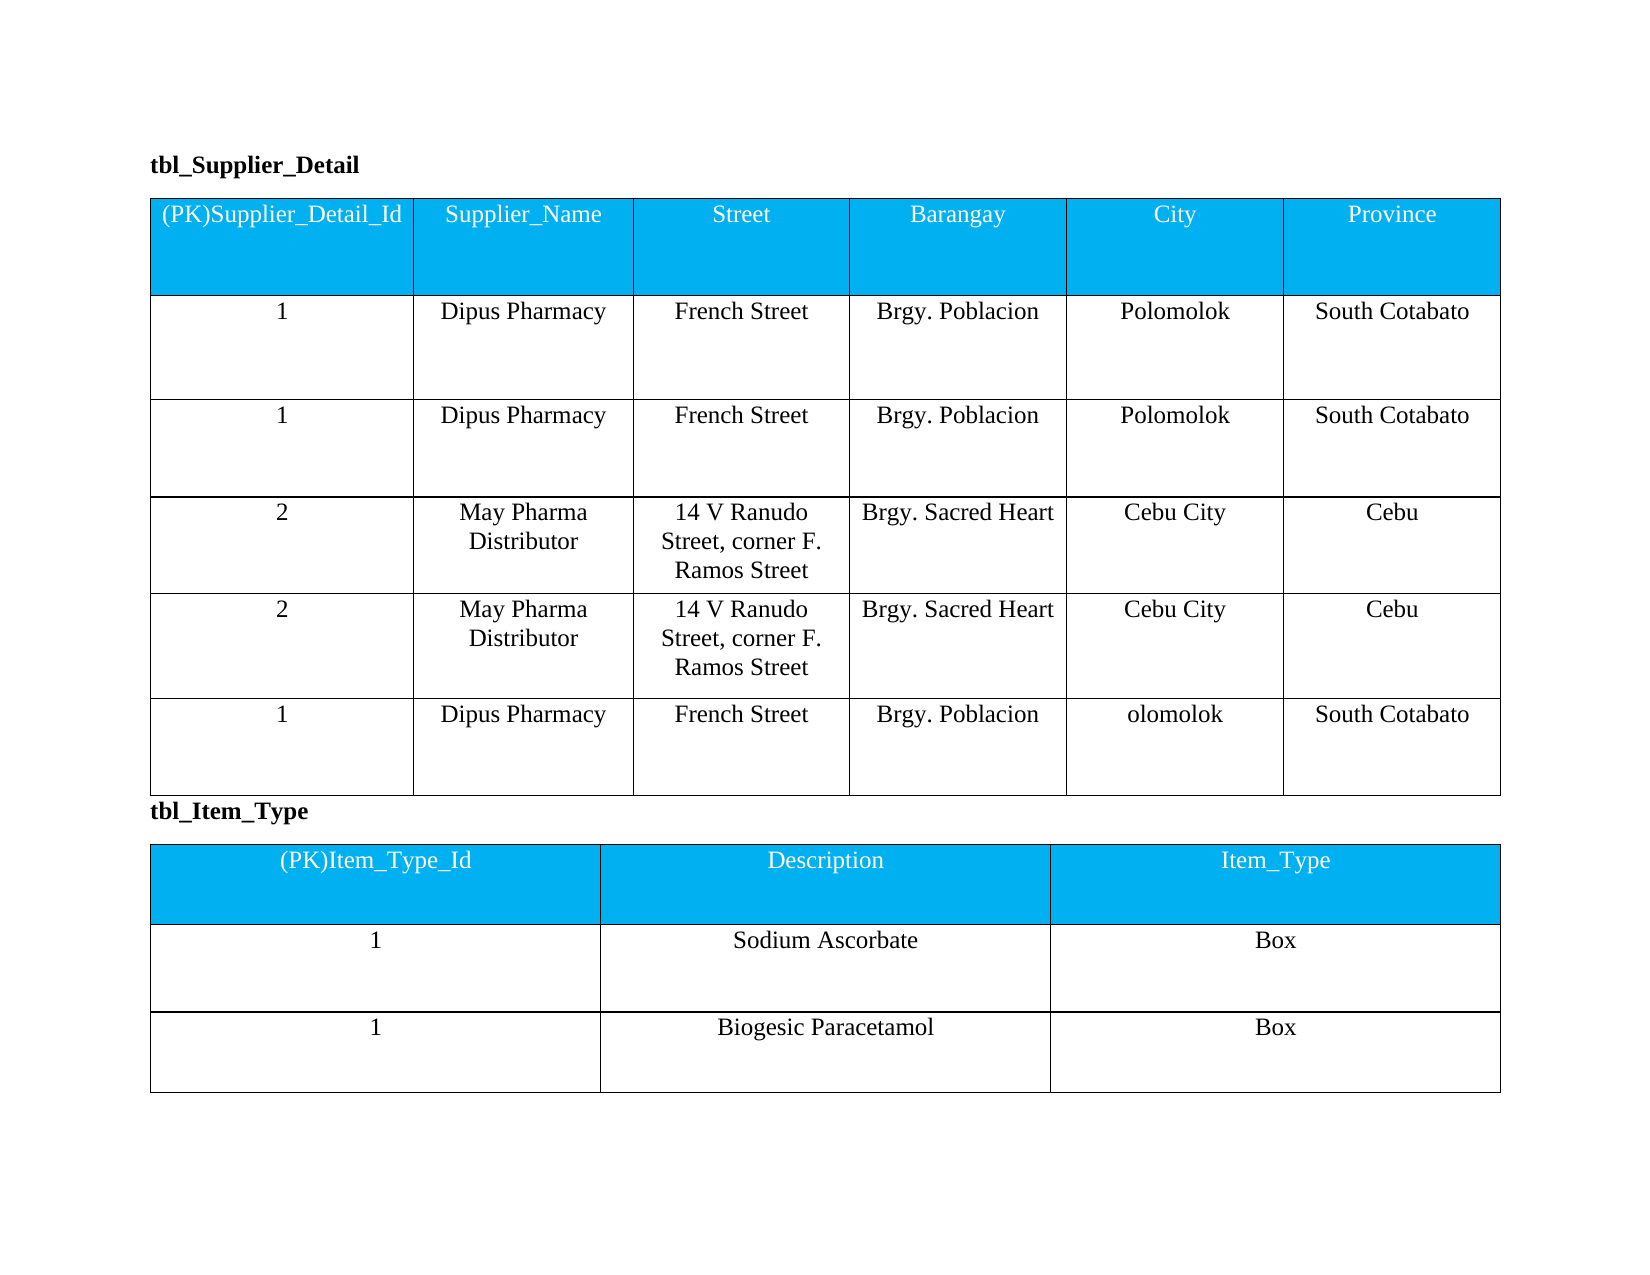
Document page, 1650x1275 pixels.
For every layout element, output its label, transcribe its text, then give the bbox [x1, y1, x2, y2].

table_header City [1067, 199, 1283, 295]
table_cell Brgy. Sacred Heart [850, 594, 1066, 698]
table_header Province [1284, 199, 1500, 295]
table_cell 2 [151, 594, 413, 698]
table_cell Box [1051, 1013, 1500, 1092]
table_cell 1 [151, 1013, 600, 1092]
table_header (PK)Item_Type_Id [151, 845, 600, 924]
table_cell Dipus Pharmacy [414, 699, 633, 795]
table_cell French Street [634, 400, 849, 496]
text tbl_Supplier_Detail [150, 150, 1500, 179]
table_cell May Pharma Distributor [414, 498, 633, 593]
text tbl_Item_Type [150, 796, 1500, 825]
table_header Item_Type [1051, 845, 1500, 924]
table_cell olomolok [1067, 699, 1283, 795]
table_cell South Cotabato [1284, 296, 1500, 399]
table_cell Polomolok [1067, 400, 1283, 496]
table_cell Dipus Pharmacy [414, 400, 633, 496]
table_cell 2 [151, 498, 413, 593]
table_cell Cebu City [1067, 498, 1283, 593]
table_cell Brgy. Sacred Heart [850, 498, 1066, 593]
table_cell Box [1051, 925, 1500, 1011]
table_cell Polomolok [1067, 296, 1283, 399]
table_cell French Street [634, 296, 849, 399]
table_cell Brgy. Poblacion [850, 296, 1066, 399]
table_cell South Cotabato [1284, 699, 1500, 795]
table_cell French Street [634, 699, 849, 795]
table_cell Cebu [1284, 498, 1500, 593]
table_cell Cebu City [1067, 594, 1283, 698]
table_cell Biogesic Paracetamol [601, 1013, 1050, 1092]
table_cell Brgy. Poblacion [850, 699, 1066, 795]
table_header Street [634, 199, 849, 295]
table_cell 1 [151, 400, 413, 496]
table_header (PK)Supplier_Detail_Id [151, 199, 413, 295]
table_cell Sodium Ascorbate [601, 925, 1050, 1011]
table_cell 1 [151, 296, 413, 399]
table_header Supplier_Name [414, 199, 633, 295]
table_cell Dipus Pharmacy [414, 296, 633, 399]
table_cell Cebu [1284, 594, 1500, 698]
table_cell South Cotabato [1284, 400, 1500, 496]
table_cell 1 [151, 925, 600, 1011]
table_cell Brgy. Poblacion [850, 400, 1066, 496]
table_header Description [601, 845, 1050, 924]
table_header Barangay [850, 199, 1066, 295]
table_cell 1 [151, 699, 413, 795]
table_cell May Pharma Distributor [414, 594, 633, 698]
table_cell 14 V Ranudo Street, corner F. Ramos Street [634, 594, 849, 698]
table_cell 14 V Ranudo Street, corner F. Ramos Street [634, 498, 849, 593]
